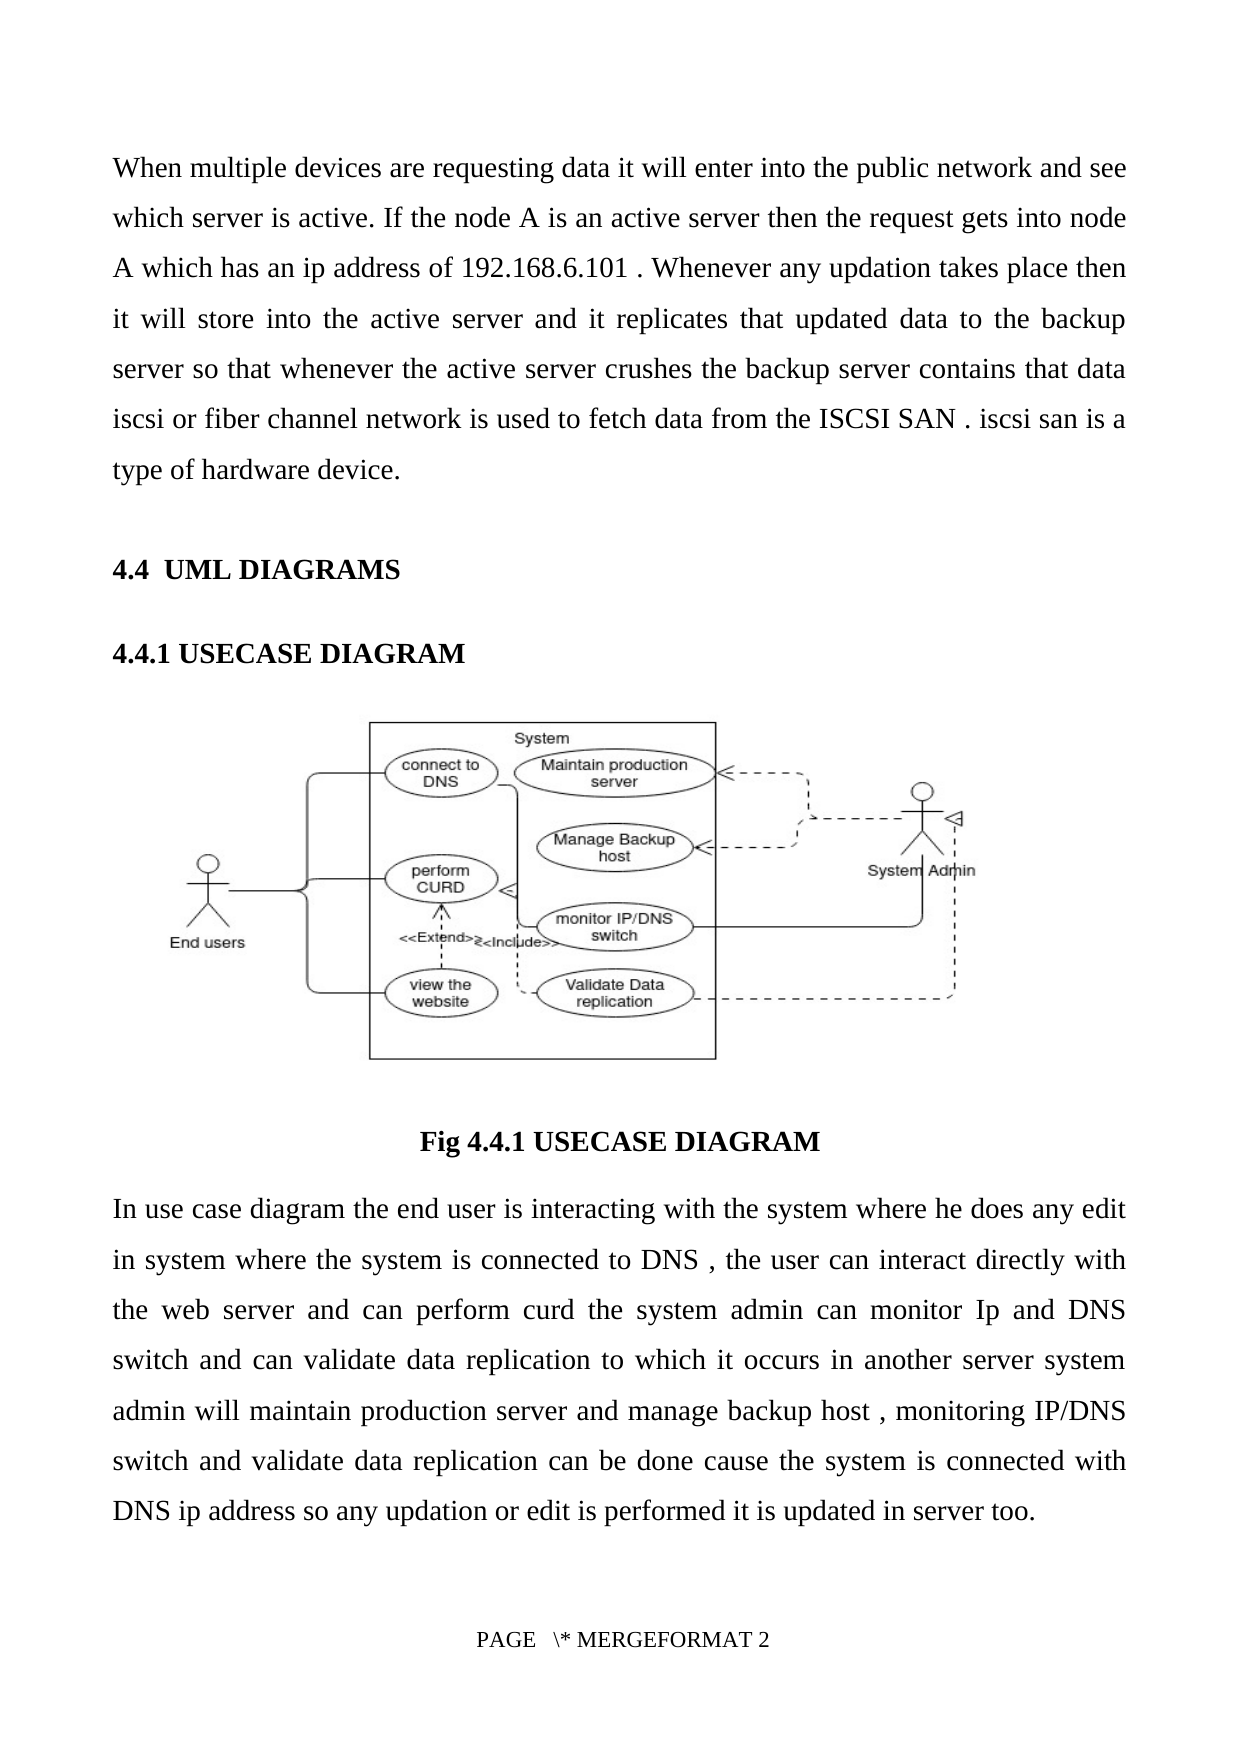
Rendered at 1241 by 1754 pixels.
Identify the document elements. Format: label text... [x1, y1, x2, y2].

text Fig 4.4.1 USECASE DIAGRAM [112, 1124, 1128, 1158]
picture [112, 686, 1002, 1091]
text 4.4 UML DIAGRAMS [112, 552, 1128, 586]
text When multiple devices are requesting data it will enter into the public network and see which server is active. If the node A is an active server then the request gets into node A which has an ip address of 192.168.6.101 . Whenever any updation takes place then it will store into the active server and it replicates that updated data to the backup server so that whenever the active server crushes the backup server contains that data iscsi or fiber channel network is used to fetch data from the ISCSI SAN . iscsi san is a type of hardware device. [112, 150, 1128, 485]
text In use case diagram the end user is interacting with the system where he does any edit in system where the system is connected to DNS , the user can interact directly with the web server and can perform curd the system admin can monitor Ip and DNS switch and can validate data replication to which it occurs in another server system admin will maintain production server and manage backup host , monitoring IP/DNS switch and validate data replication can be done cause the system is connected with DNS ip address so any updation or edit is performed it is updated in server too. [112, 1191, 1128, 1527]
text 4.4.1 USECASE DIAGRAM [112, 636, 1128, 670]
